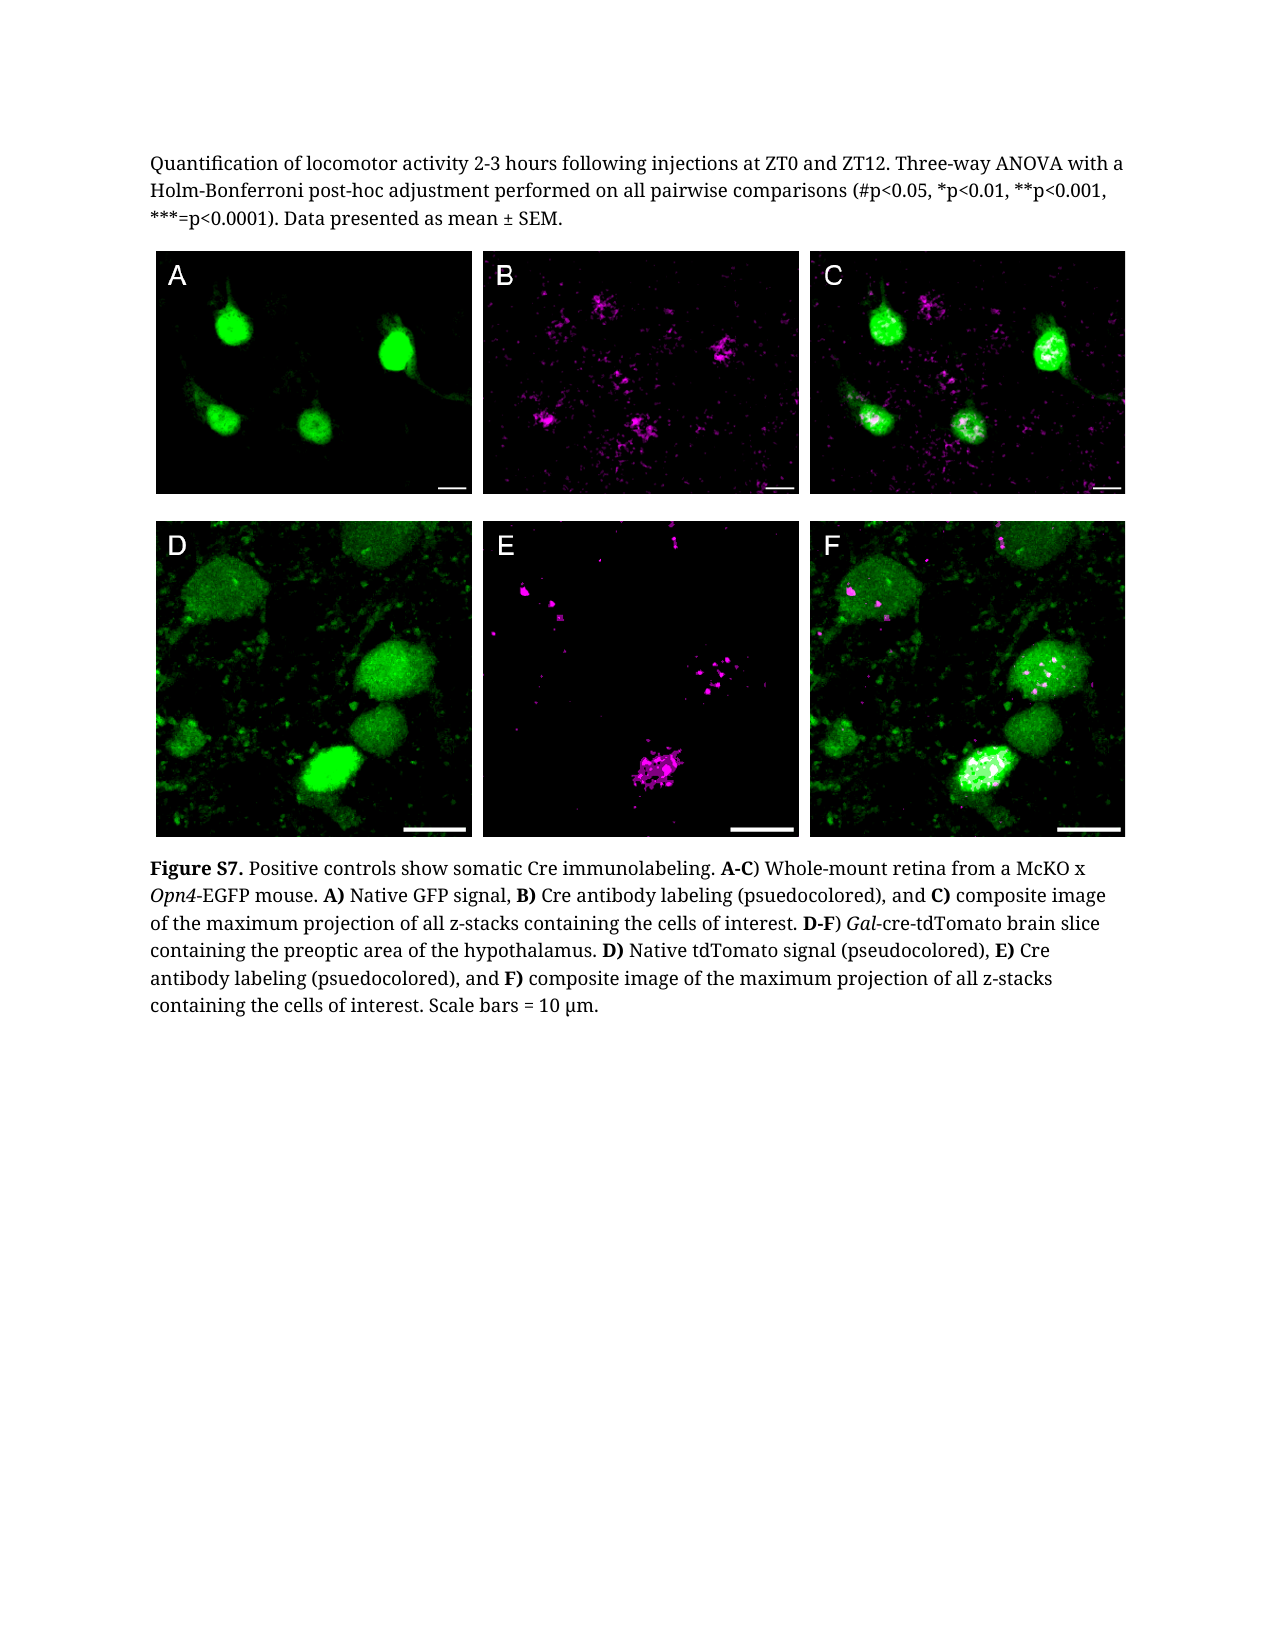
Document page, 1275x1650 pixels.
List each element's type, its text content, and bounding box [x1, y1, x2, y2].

picture [150, 249, 1125, 837]
text Figure S7. Positive controls show somatic Cre immunolabeling. A-C) Whole-mount retina from a McKO x Opn4-EGFP mouse. A) Native GFP signal, B) Cre antibody labeling (psuedocolored), and C) composite image of the maximum projection of all z-stacks containing the cells of interest. D-F) Gal-cre-tdTomato brain slice containing the preoptic area of the hypothalamus. D) Native tdTomato signal (pseudocolored), E) Cre antibody labeling (psuedocolored), and F) composite image of the maximum projection of all z-stacks containing the cells of interest. Scale bars = 10 μm. [150, 855, 1125, 1018]
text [150, 150, 1125, 231]
